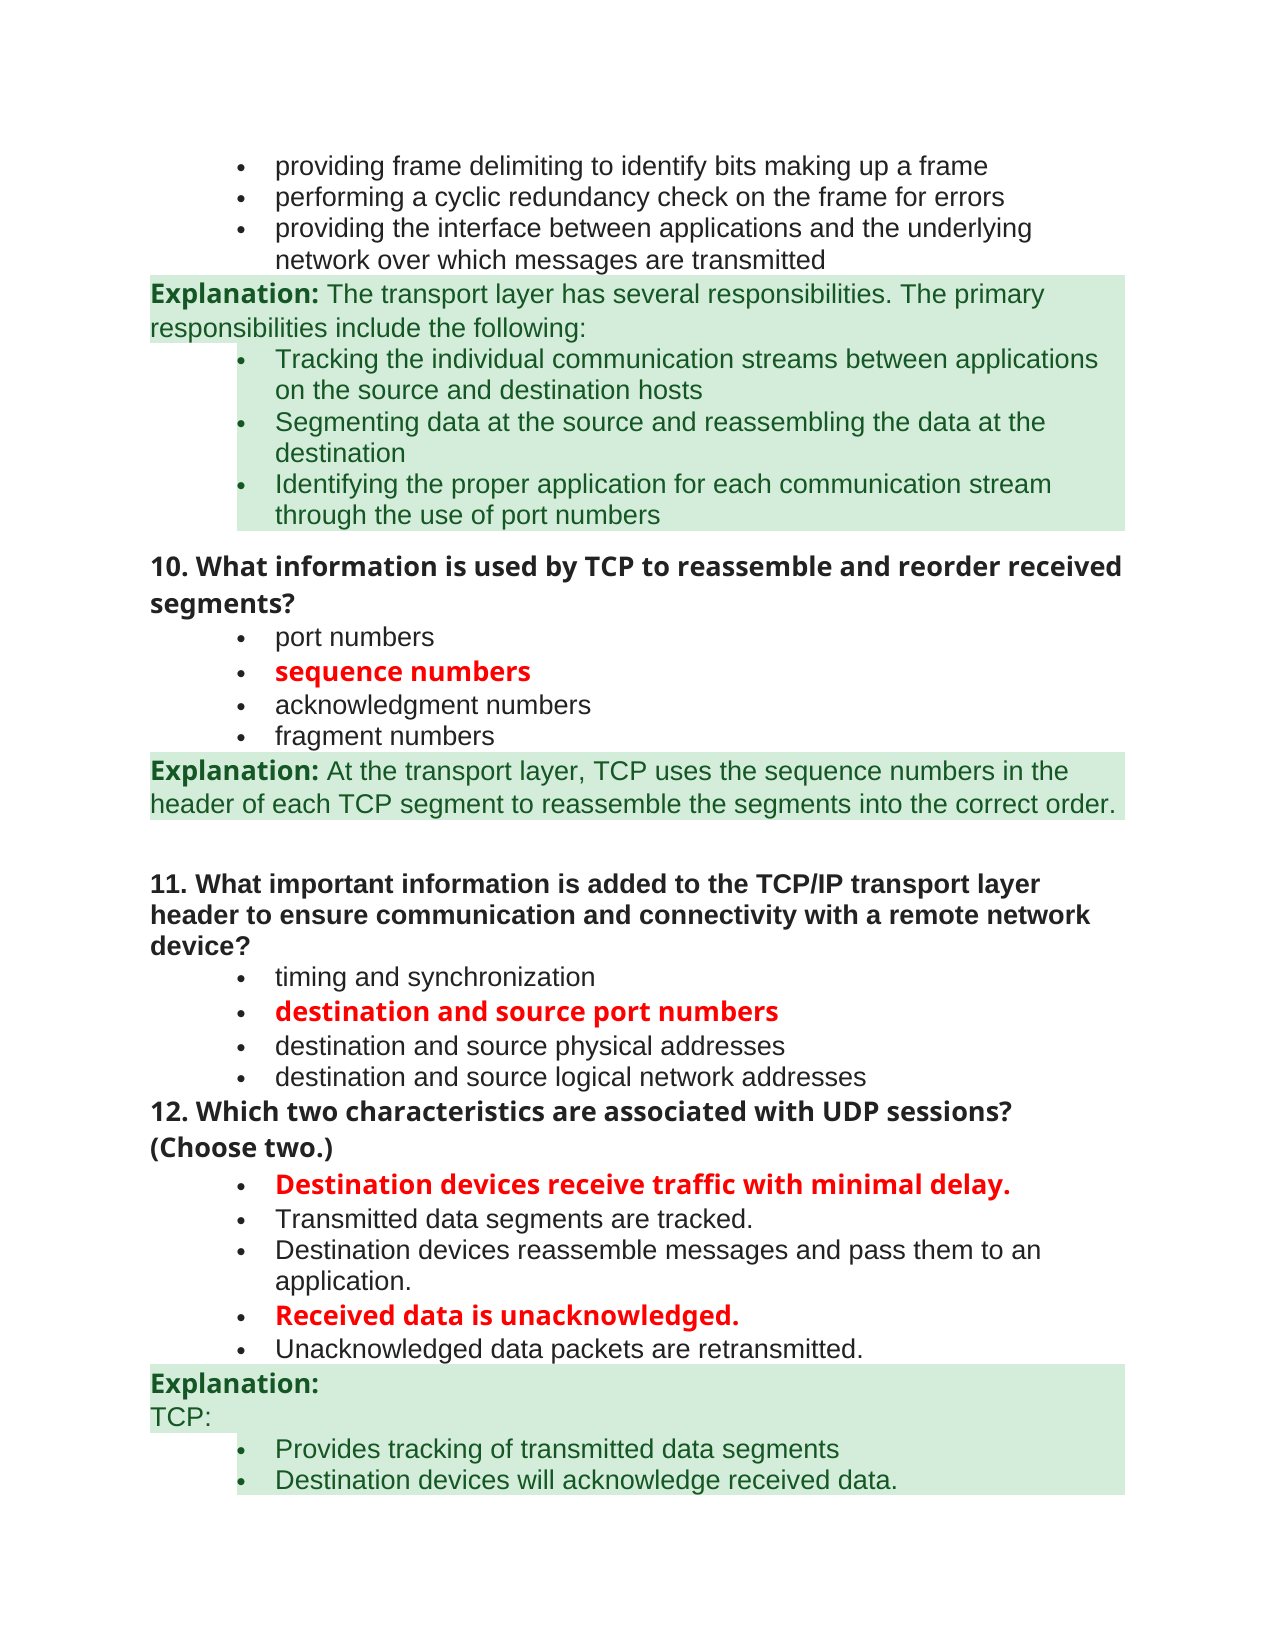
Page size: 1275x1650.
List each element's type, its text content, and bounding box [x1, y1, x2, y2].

text 10. What information is used by TCP to reassemble and reorder received segments? [150, 547, 1125, 621]
list destination and source port numbers [237, 993, 1125, 1029]
list providing frame delimiting to identify bits making up a frame [237, 150, 1125, 181]
list providing the interface between applications and the underlying network over which messages are transmitted [237, 212, 1125, 275]
list fragment numbers [237, 720, 1125, 752]
text Explanation: At the transport layer, TCP uses the sequence numbers in the header of each TCP segment to reassemble the segments into the correct order. [150, 752, 1125, 820]
list performing a cyclic redundancy check on the frame for errors [237, 181, 1125, 212]
text TCP: [150, 1401, 1125, 1433]
list Segmenting data at the source and reassembling the data at the destination [237, 406, 1125, 468]
list destination and source physical addresses [237, 1029, 1125, 1061]
list Identifying the proper application for each communication stream through the use of port numbers [237, 468, 1125, 531]
list Provides tracking of transmitted data segments [237, 1433, 1125, 1464]
list Destination devices will acknowledge received data. [237, 1464, 1125, 1495]
text Explanation: [150, 1364, 1125, 1401]
text 12. Which two characteristics are associated with UDP sessions? (Choose two.) [150, 1092, 1125, 1166]
list port numbers [237, 621, 1125, 652]
list sequence numbers [237, 652, 1125, 689]
list Unacknowledged data packets are retransmitted. [237, 1333, 1125, 1364]
list Tracking the individual communication streams between applications on the source and destination hosts [237, 343, 1125, 406]
list acknowledgment numbers [237, 689, 1125, 720]
list Destination devices reassemble messages and pass them to an application. [237, 1234, 1125, 1296]
list destination and source logical network addresses [237, 1061, 1125, 1092]
list Destination devices receive traffic with minimal delay. [237, 1166, 1125, 1203]
list timing and synchronization [237, 961, 1125, 993]
list Transmitted data segments are tracked. [237, 1203, 1125, 1234]
list Received data is unacknowledged. [237, 1296, 1125, 1333]
text 11. What important information is added to the TCP/IP transport layer header to ensure communication and connectivity with a remote network device? [150, 836, 1125, 961]
text Explanation: The transport layer has several responsibilities. The primary responsibilities include the following: [150, 275, 1125, 343]
